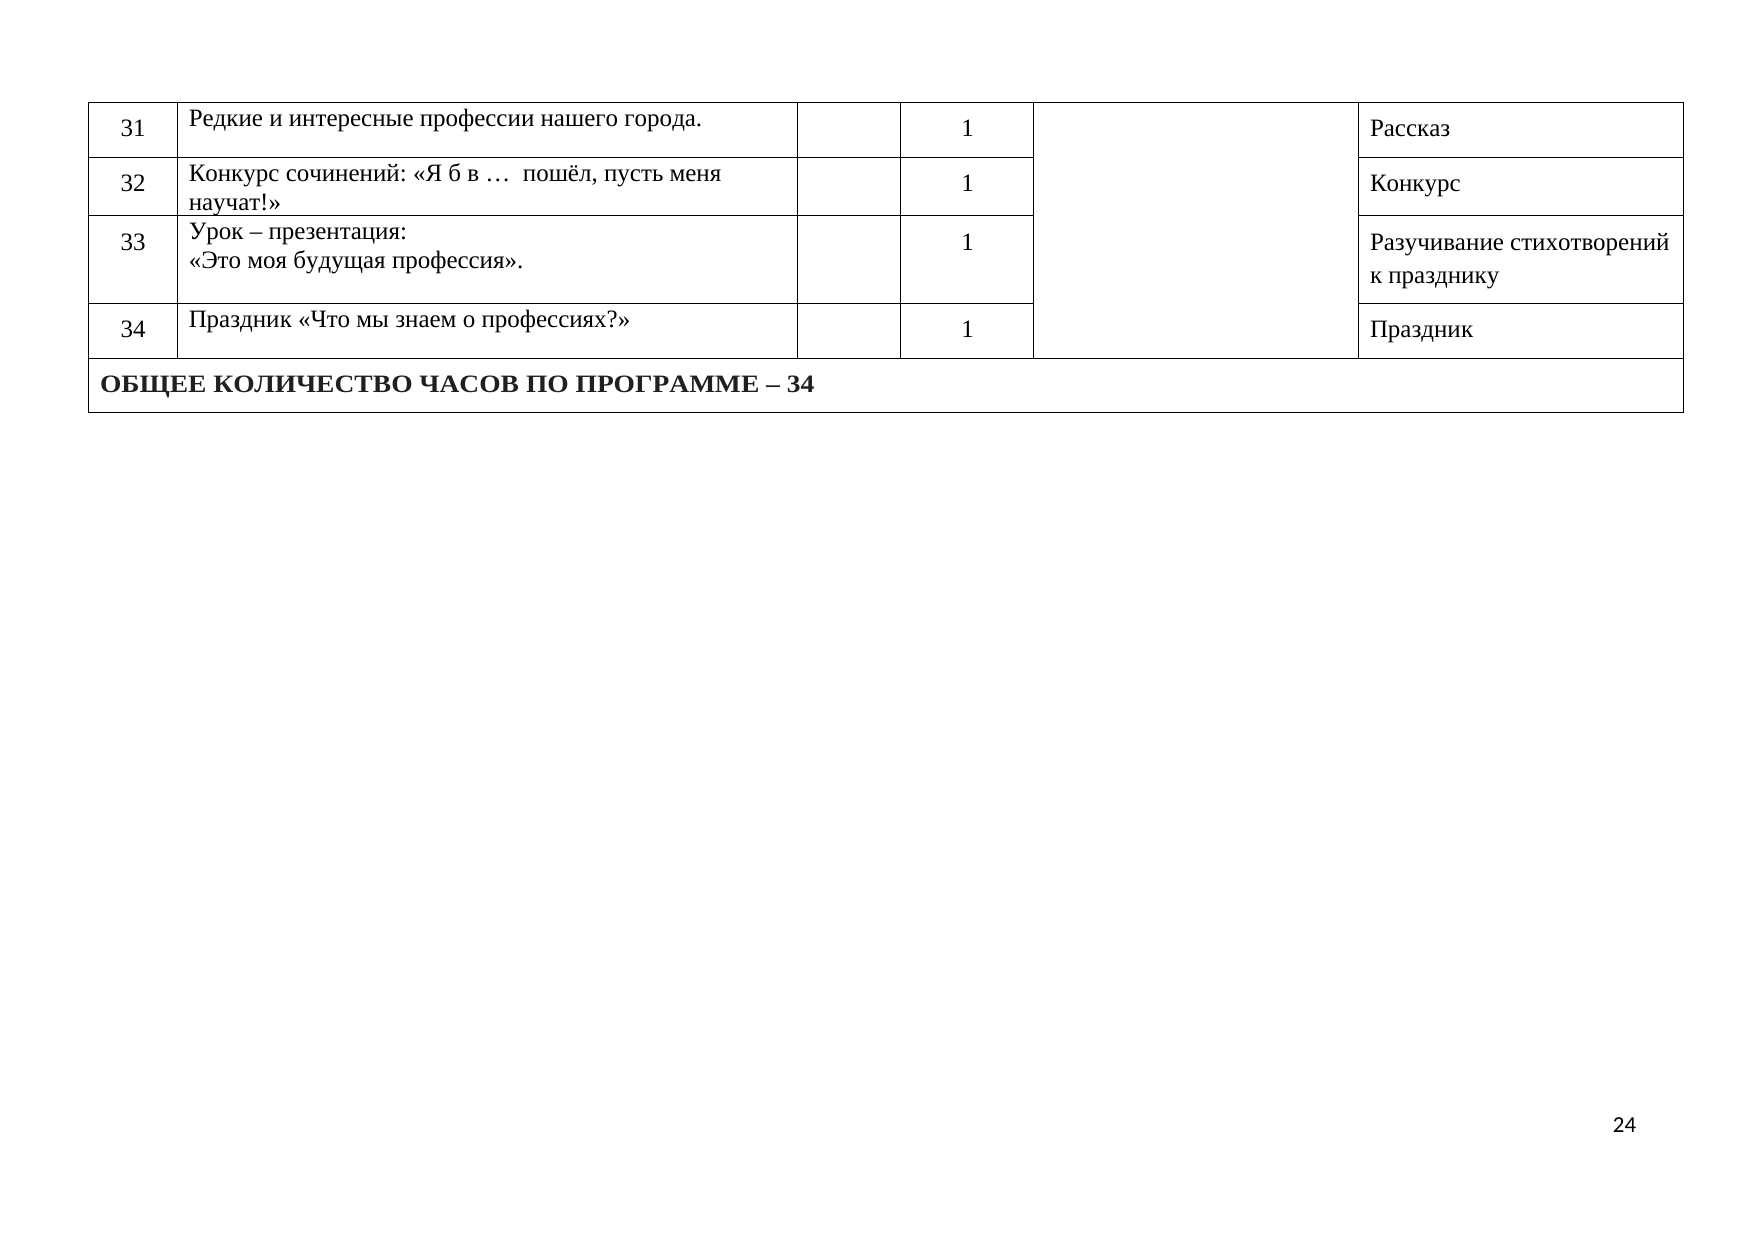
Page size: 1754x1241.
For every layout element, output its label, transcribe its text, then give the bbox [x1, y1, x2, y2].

table_cell Рассказ [1359, 103, 1683, 157]
table_cell 1 [901, 158, 1033, 215]
table_cell [798, 216, 900, 303]
table_cell 32 [89, 158, 177, 215]
table_cell ОБЩЕЕ КОЛИЧЕСТВО ЧАСОВ ПО ПРОГРАММЕ – 34 [89, 359, 1683, 412]
table_cell Конкурс [1359, 158, 1683, 215]
table_cell Праздник «Что мы знаем о профессиях?» [178, 304, 797, 358]
table_cell Праздник [1359, 304, 1683, 358]
table_cell 33 [89, 216, 177, 303]
table_cell 1 [901, 103, 1033, 157]
table_cell Конкурс сочинений: «Я б в … пошёл, пусть меня научат!» [178, 158, 797, 215]
table_cell [798, 158, 900, 215]
table_cell Урок – презентация: «Это моя будущая профессия». [178, 216, 797, 303]
table_cell [798, 103, 900, 157]
table_cell 1 [901, 216, 1033, 303]
table_cell 1 [901, 304, 1033, 358]
table_cell 31 [89, 103, 177, 157]
table_cell 34 [89, 304, 177, 358]
table_cell Разучивание стихотворений к празднику [1359, 216, 1683, 303]
table_cell [798, 304, 900, 358]
table_cell Редкие и интересные профессии нашего города. [178, 103, 797, 157]
